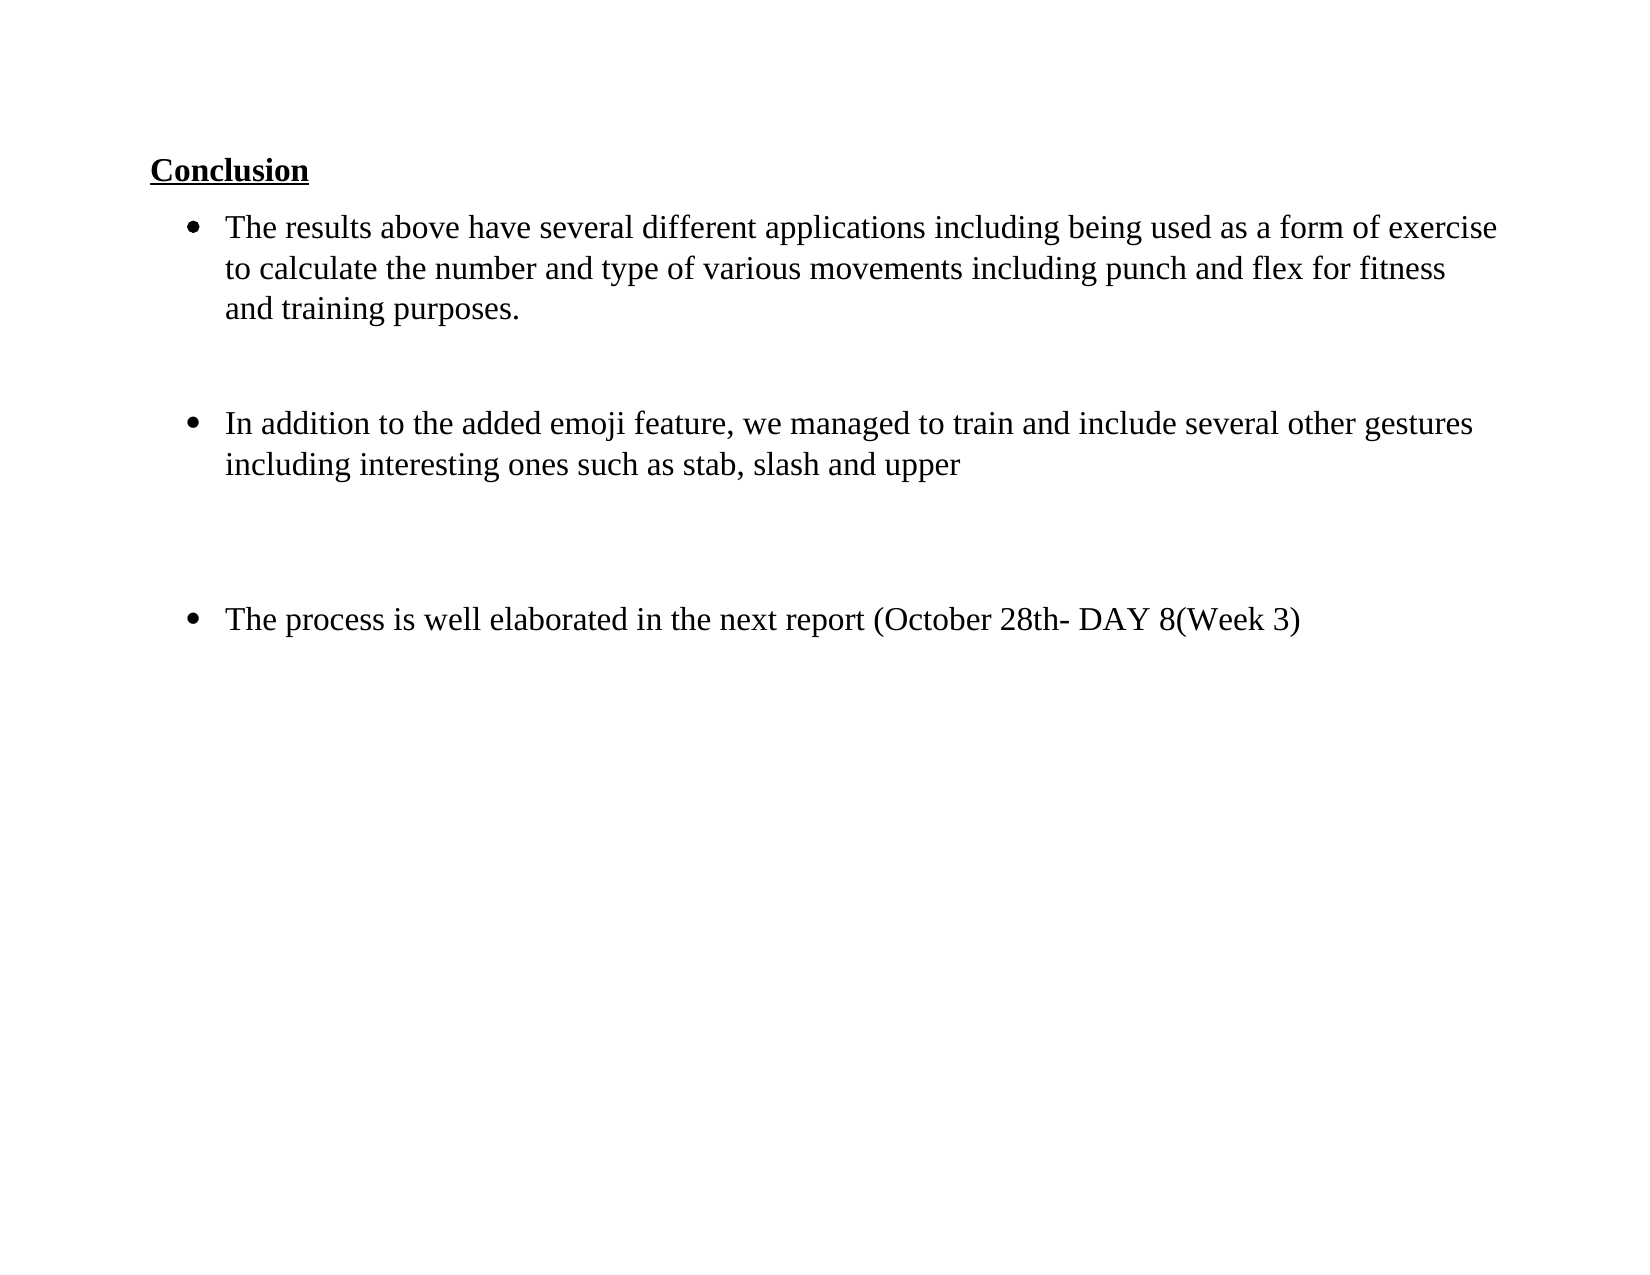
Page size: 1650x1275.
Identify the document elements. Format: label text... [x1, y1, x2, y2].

text Conclusion [150, 150, 1500, 188]
list The results above have several different applications including being used as a form of exercise to calculate the number and type of various movements including punch and flex for fitness and training purposes. [187, 207, 1500, 327]
list The process is well elaborated in the next report (October 28th- DAY 8(Week 3) [187, 599, 1500, 637]
list In addition to the added emoji feature, we managed to train and include several other gestures including interesting ones such as stab, slash and upper [187, 403, 1500, 482]
